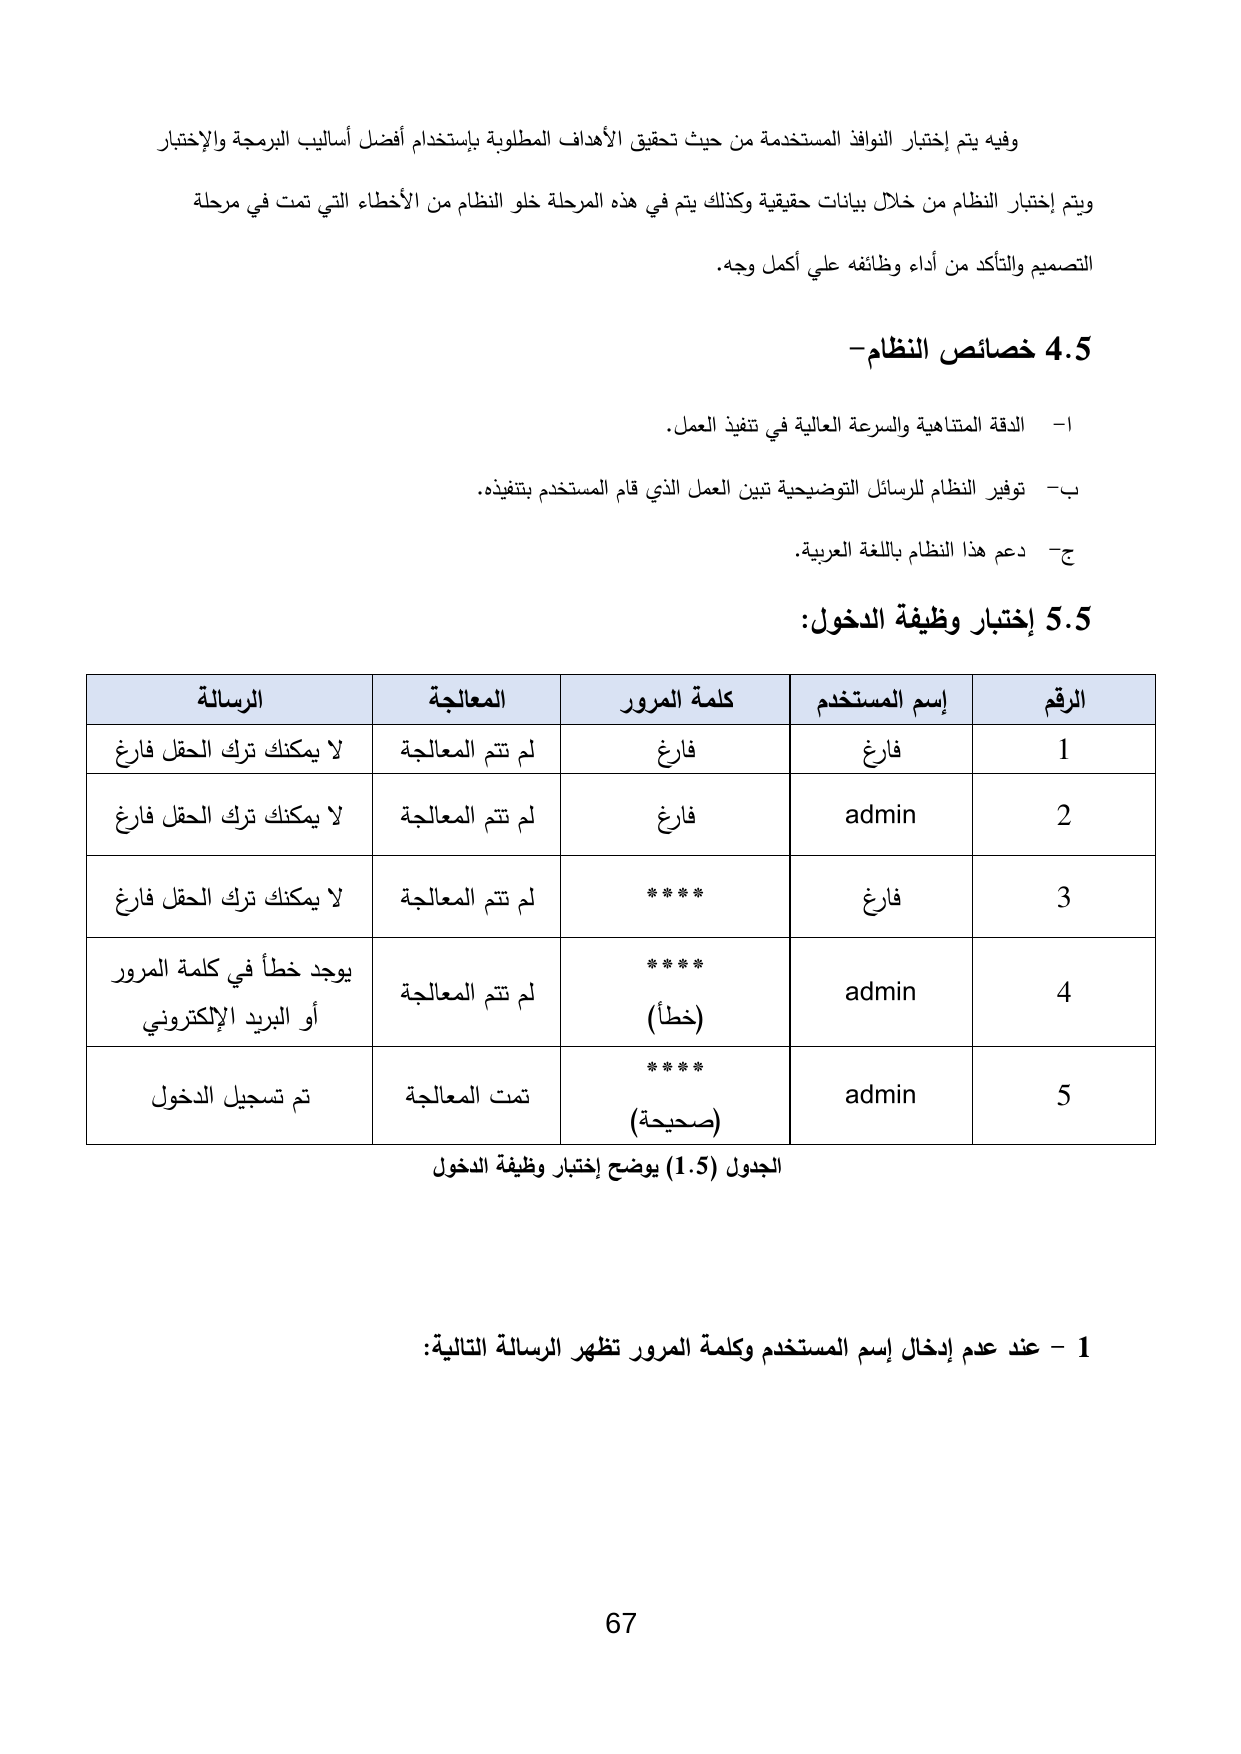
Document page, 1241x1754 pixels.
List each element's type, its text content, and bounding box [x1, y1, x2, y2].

table_cell لم تتم المعالجة [373, 725, 560, 773]
table_cell 3 [973, 856, 1155, 937]
table_cell لم تتم المعالجة [373, 856, 560, 937]
table_cell لا يمكنك ترك الحقل فارغ [87, 774, 372, 855]
table_cell 4 [973, 938, 1155, 1046]
text الجدول (1.5) يوضح إختبار وظيفة الدخول [150, 1145, 1055, 1186]
table_header الرقم [973, 675, 1155, 724]
table_cell لا يمكنك ترك الحقل فارغ [87, 856, 372, 937]
table_cell فارغ [561, 774, 789, 855]
table_header المعالجة [373, 675, 560, 724]
table_cell 2 [973, 774, 1155, 855]
table_cell لم تتم المعالجة [373, 774, 560, 855]
table_cell لا يمكنك ترك الحقل فارغ [87, 725, 372, 773]
list الدقة المتناهية والسرعة العالية في تنفيذ العمل. [150, 404, 1062, 446]
table_cell تم تسجيل الدخول [87, 1047, 372, 1144]
table_cell **** (خطأ) [561, 938, 789, 1046]
table_cell تمت المعالجة [373, 1047, 560, 1144]
table_cell admin [791, 774, 972, 855]
table_cell 5 [973, 1047, 1155, 1144]
text 5.5 إختبار وظيفة الدخول: [150, 591, 1092, 646]
table_cell لم تتم المعالجة [373, 938, 560, 1046]
list دعم هذا النظام باللغة العربية. [150, 529, 1062, 570]
table_cell فارغ [791, 856, 972, 937]
table_cell admin [791, 938, 972, 1046]
text 1 - عند عدم إدخال إسم المستخدم وكلمة المرور تظهر الرسالة التالية: [150, 1323, 1092, 1372]
table_header الرسالة [87, 675, 372, 724]
text 4.5 خصائص النظام- [150, 321, 1092, 377]
list توفير النظام للرسائل التوضيحية تبين العمل الذي قام المستخدم بتنفيذه. [150, 467, 1062, 508]
table_cell فارغ [561, 725, 789, 773]
table_cell **** (صحيحة) [561, 1047, 789, 1144]
table_cell admin [791, 1047, 972, 1144]
table_cell **** [561, 856, 789, 937]
table_cell يوجد خطأ في كلمة المرور أو البريد الإلكتروني [87, 938, 372, 1046]
table_header إسم المستخدم [791, 675, 972, 724]
table_cell فارغ [791, 725, 972, 773]
table_cell 1 [973, 725, 1155, 773]
table_header كلمة المرور [561, 675, 789, 724]
